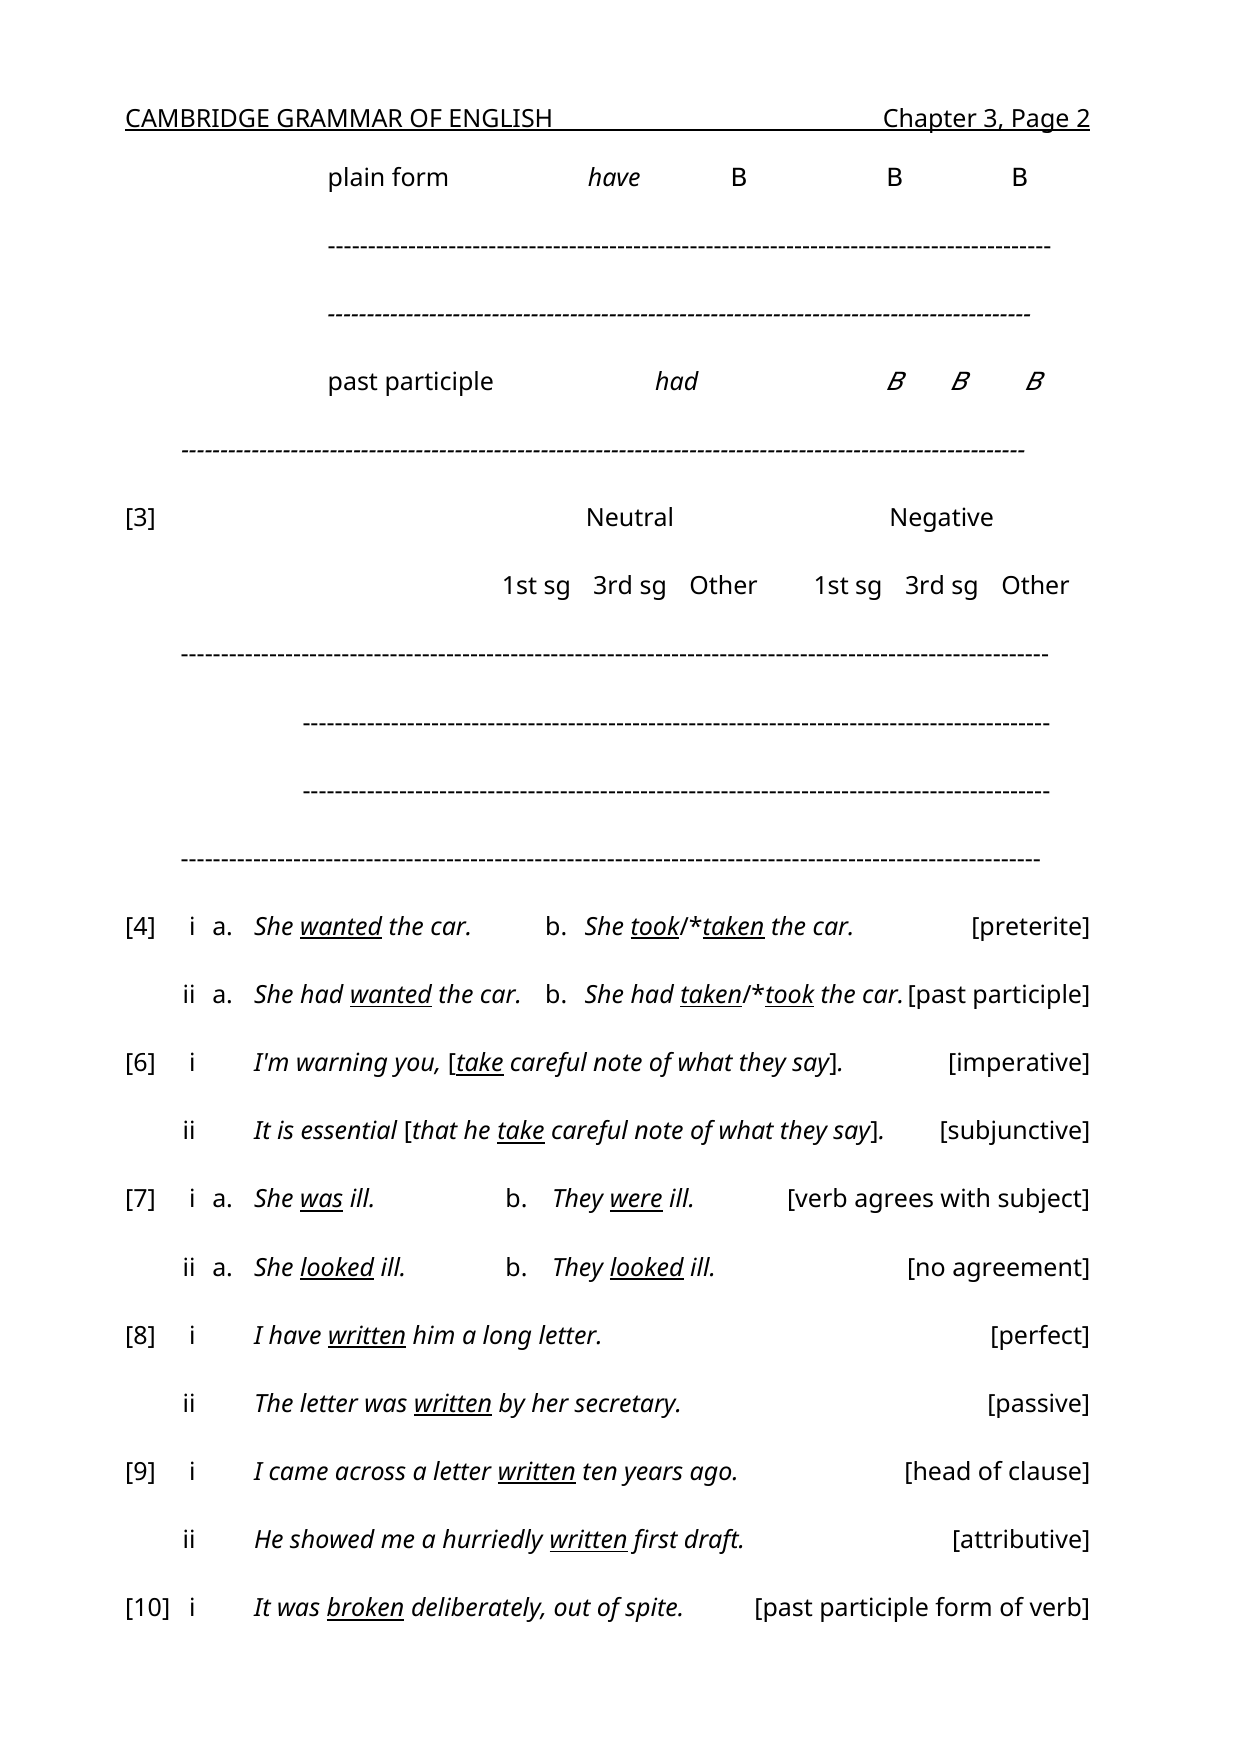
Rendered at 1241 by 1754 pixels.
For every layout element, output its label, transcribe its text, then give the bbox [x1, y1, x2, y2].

text plain form have [125, 159, 1090, 193]
text [6] i I'm warning you, [take careful note of what they say]. [imperative] [125, 1045, 1090, 1079]
text ------------------------------------------------------------------------------------------ [125, 227, 1090, 261]
text ------------------------------------------------------------------------------------------ [125, 296, 1090, 329]
text 1st sg 3rd sg Other 1st sg 3rd sg Other [125, 568, 1090, 602]
text ------------------------------------------------------------------------------------------------------------ [125, 432, 1090, 466]
text [7] i a. She was ill. b. They were ill. [verb agrees with subject] [125, 1181, 1090, 1215]
text ----------------------------------------------------------------------------------------------------------- [125, 841, 1090, 874]
text past participle had [125, 364, 1090, 398]
text [8] i I have written him a long letter. [perfect] [125, 1317, 1090, 1351]
text ii a. She had wanted the car. b. She had taken/*took the car. [past participle] [180, 977, 1090, 1011]
text --------------------------------------------------------------------------------------------- [125, 772, 1090, 806]
text [3] Neutral Negative [125, 500, 1090, 534]
text [10] i It was broken deliberately, out of spite. [past participle form of verb] [125, 1590, 1090, 1624]
text ii a. She looked ill. b. They looked ill. [no agreement] [180, 1249, 1090, 1283]
text ------------------------------------------------------------------------------------------------------------ [125, 636, 1090, 670]
text ii He showed me a hurriedly written first draft. [attributive] [180, 1522, 1090, 1556]
text [9] i I came across a letter written ten years ago. [head of clause] [125, 1454, 1090, 1488]
text --------------------------------------------------------------------------------------------- [125, 704, 1090, 738]
text ii It is essential [that he take careful note of what they say]. [subjunctive] [180, 1113, 1090, 1147]
text ii The letter was written by her secretary. [passive] [180, 1386, 1090, 1419]
text [4] i a. She wanted the car. b. She took/*taken the car. [preterite] [125, 909, 1090, 943]
